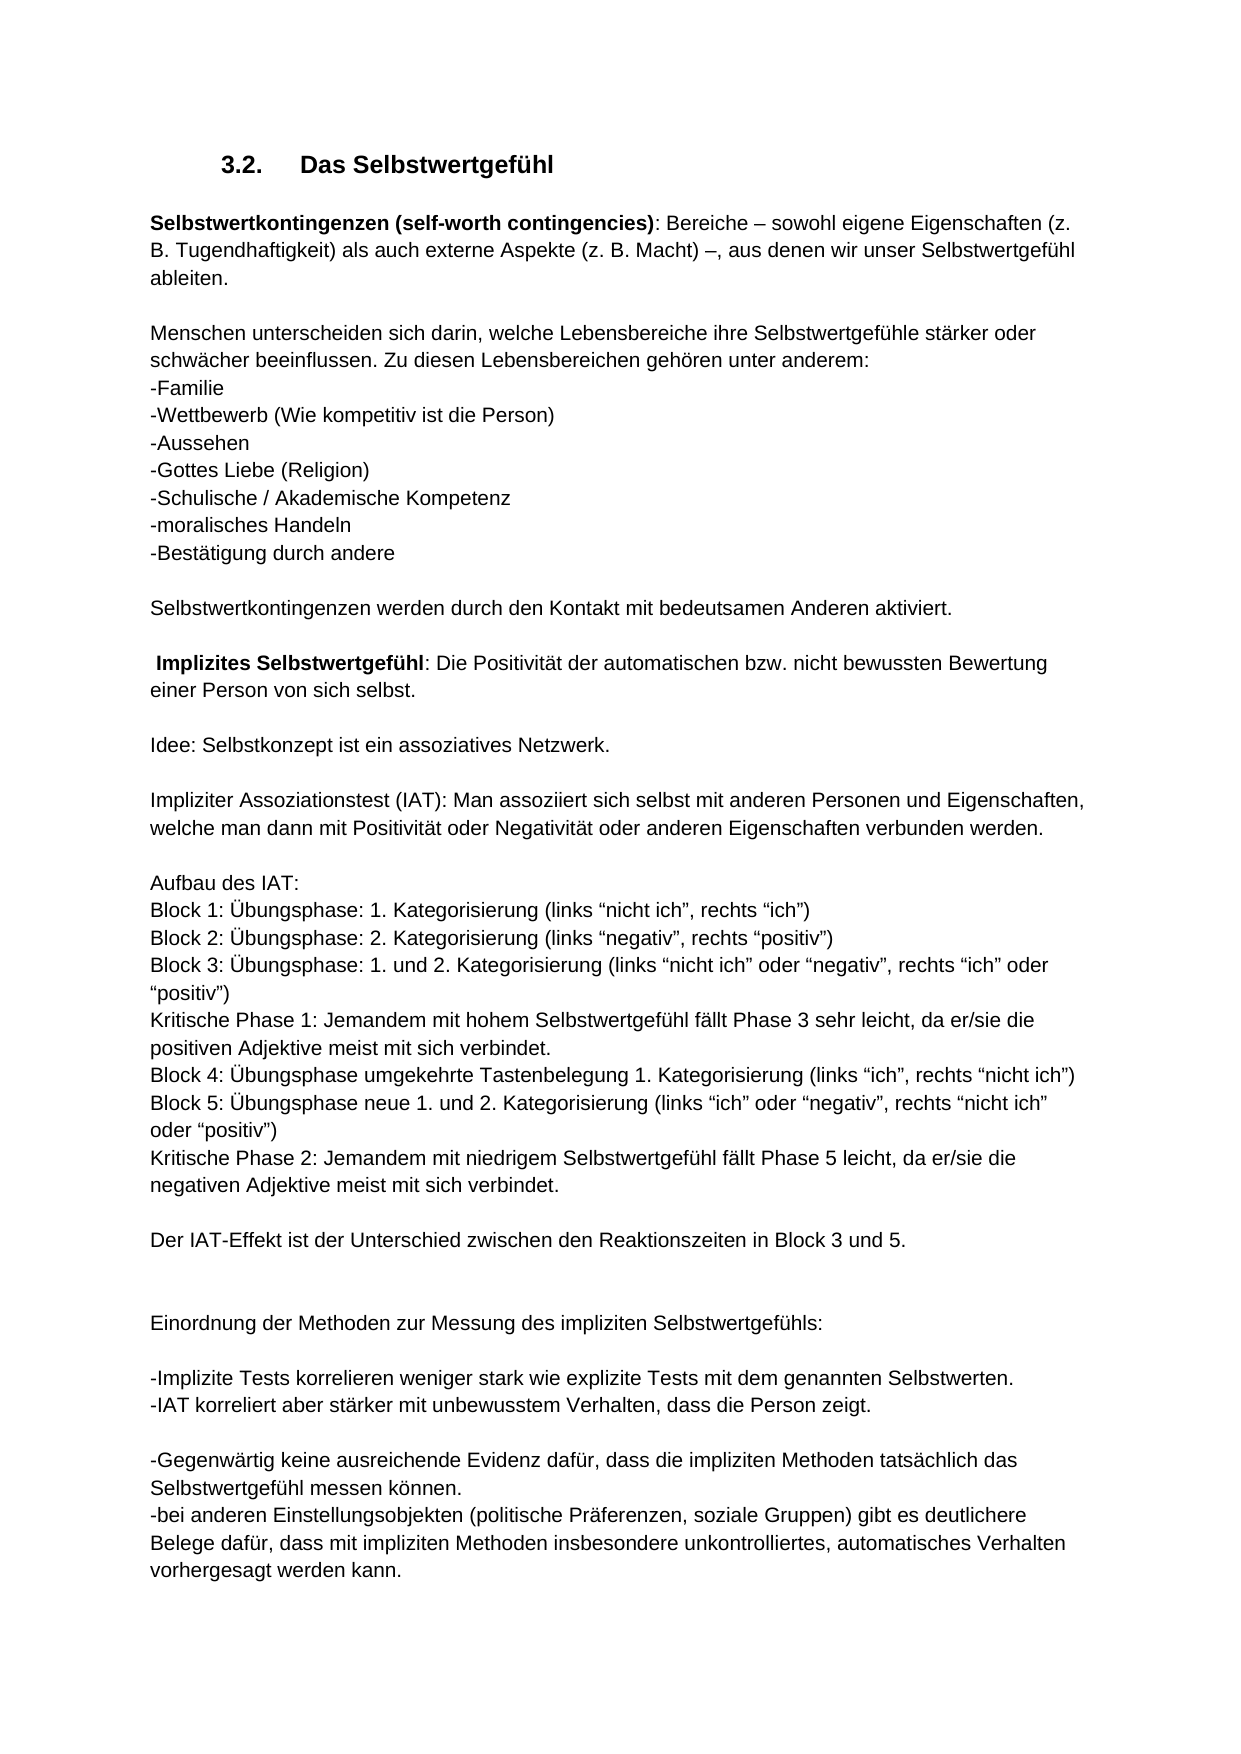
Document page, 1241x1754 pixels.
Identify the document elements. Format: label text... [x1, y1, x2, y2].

text Selbstwertkontingenzen (self-worth contingencies): Bereiche – sowohl eigene Eigenschaften (z. B. Tugendhaftigkeit) als auch externe Aspekte (z. B. Macht) –, aus denen wir unser Selbstwertgefühl ableiten. [150, 211, 1090, 289]
text Einordnung der Methoden zur Messung des impliziten Selbstwertgefühls: [150, 1311, 1090, 1334]
text Impliziter Assoziationstest (IAT): Man assoziiert sich selbst mit anderen Personen und Eigenschaften, welche man dann mit Positivität oder Negativität oder anderen Eigenschaften verbunden werden. [150, 788, 1090, 839]
text -Bestätigung durch andere [150, 541, 1090, 564]
text -Familie [150, 376, 1090, 399]
text Selbstwertkontingenzen werden durch den Kontakt mit bedeutsamen Anderen aktiviert. [150, 596, 1090, 619]
text Block 4: Übungsphase umgekehrte Tastenbelegung 1. Kategorisierung (links “ich”, rechts “nicht ich”) [150, 1063, 1090, 1087]
text -Gottes Liebe (Religion) [150, 458, 1090, 482]
text Aufbau des IAT: [150, 871, 1090, 894]
text Block 3: Übungsphase: 1. und 2. Kategorisierung (links “nicht ich” oder “negativ”, rechts “ich” oder “positiv”) [150, 953, 1090, 1004]
text Idee: Selbstkonzept ist ein assoziatives Netzwerk. [150, 733, 1090, 757]
text Implizites Selbstwertgefühl: Die Positivität der automatischen bzw. nicht bewussten Bewertung einer Person von sich selbst. [150, 651, 1090, 702]
text Der IAT-Effekt ist der Unterschied zwischen den Reaktionszeiten in Block 3 und 5. [150, 1228, 1090, 1252]
text Block 2: Übungsphase: 2. Kategorisierung (links “negativ”, rechts “positiv”) [150, 926, 1090, 949]
text -moralisches Handeln [150, 513, 1090, 537]
text Kritische Phase 2: Jemandem mit niedrigem Selbstwertgefühl fällt Phase 5 leicht, da er/sie die negativen Adjektive meist mit sich verbindet. [150, 1146, 1090, 1197]
text -Aussehen [150, 431, 1090, 454]
list Das Selbstwertgefühl [262, 150, 1090, 179]
text -Implizite Tests korrelieren weniger stark wie explizite Tests mit dem genannten Selbstwerten. [150, 1366, 1090, 1389]
text -IAT korreliert aber stärker mit unbewusstem Verhalten, dass die Person zeigt. [150, 1393, 1090, 1417]
text -Schulische / Akademische Kompetenz [150, 486, 1090, 509]
text -Gegenwärtig keine ausreichende Evidenz dafür, dass die impliziten Methoden tatsächlich das Selbstwertgefühl messen können. [150, 1448, 1090, 1499]
text Menschen unterscheiden sich darin, welche Lebensbereiche ihre Selbstwertgefühle stärker oder schwächer beeinflussen. Zu diesen Lebensbereichen gehören unter anderem: [150, 321, 1090, 372]
text -Wettbewerb (Wie kompetitiv ist die Person) [150, 403, 1090, 427]
text -bei anderen Einstellungsobjekten (politische Präferenzen, soziale Gruppen) gibt es deutlichere Belege dafür, dass mit impliziten Methoden insbesondere unkontrolliertes, automatisches Verhalten vorhergesagt werden kann. [150, 1503, 1090, 1582]
text Block 1: Übungsphase: 1. Kategorisierung (links “nicht ich”, rechts “ich”) [150, 898, 1090, 922]
text Kritische Phase 1: Jemandem mit hohem Selbstwertgefühl fällt Phase 3 sehr leicht, da er/sie die positiven Adjektive meist mit sich verbindet. [150, 1008, 1090, 1059]
text Block 5: Übungsphase neue 1. und 2. Kategorisierung (links “ich” oder “negativ”, rechts “nicht ich” oder “positiv”) [150, 1091, 1090, 1142]
